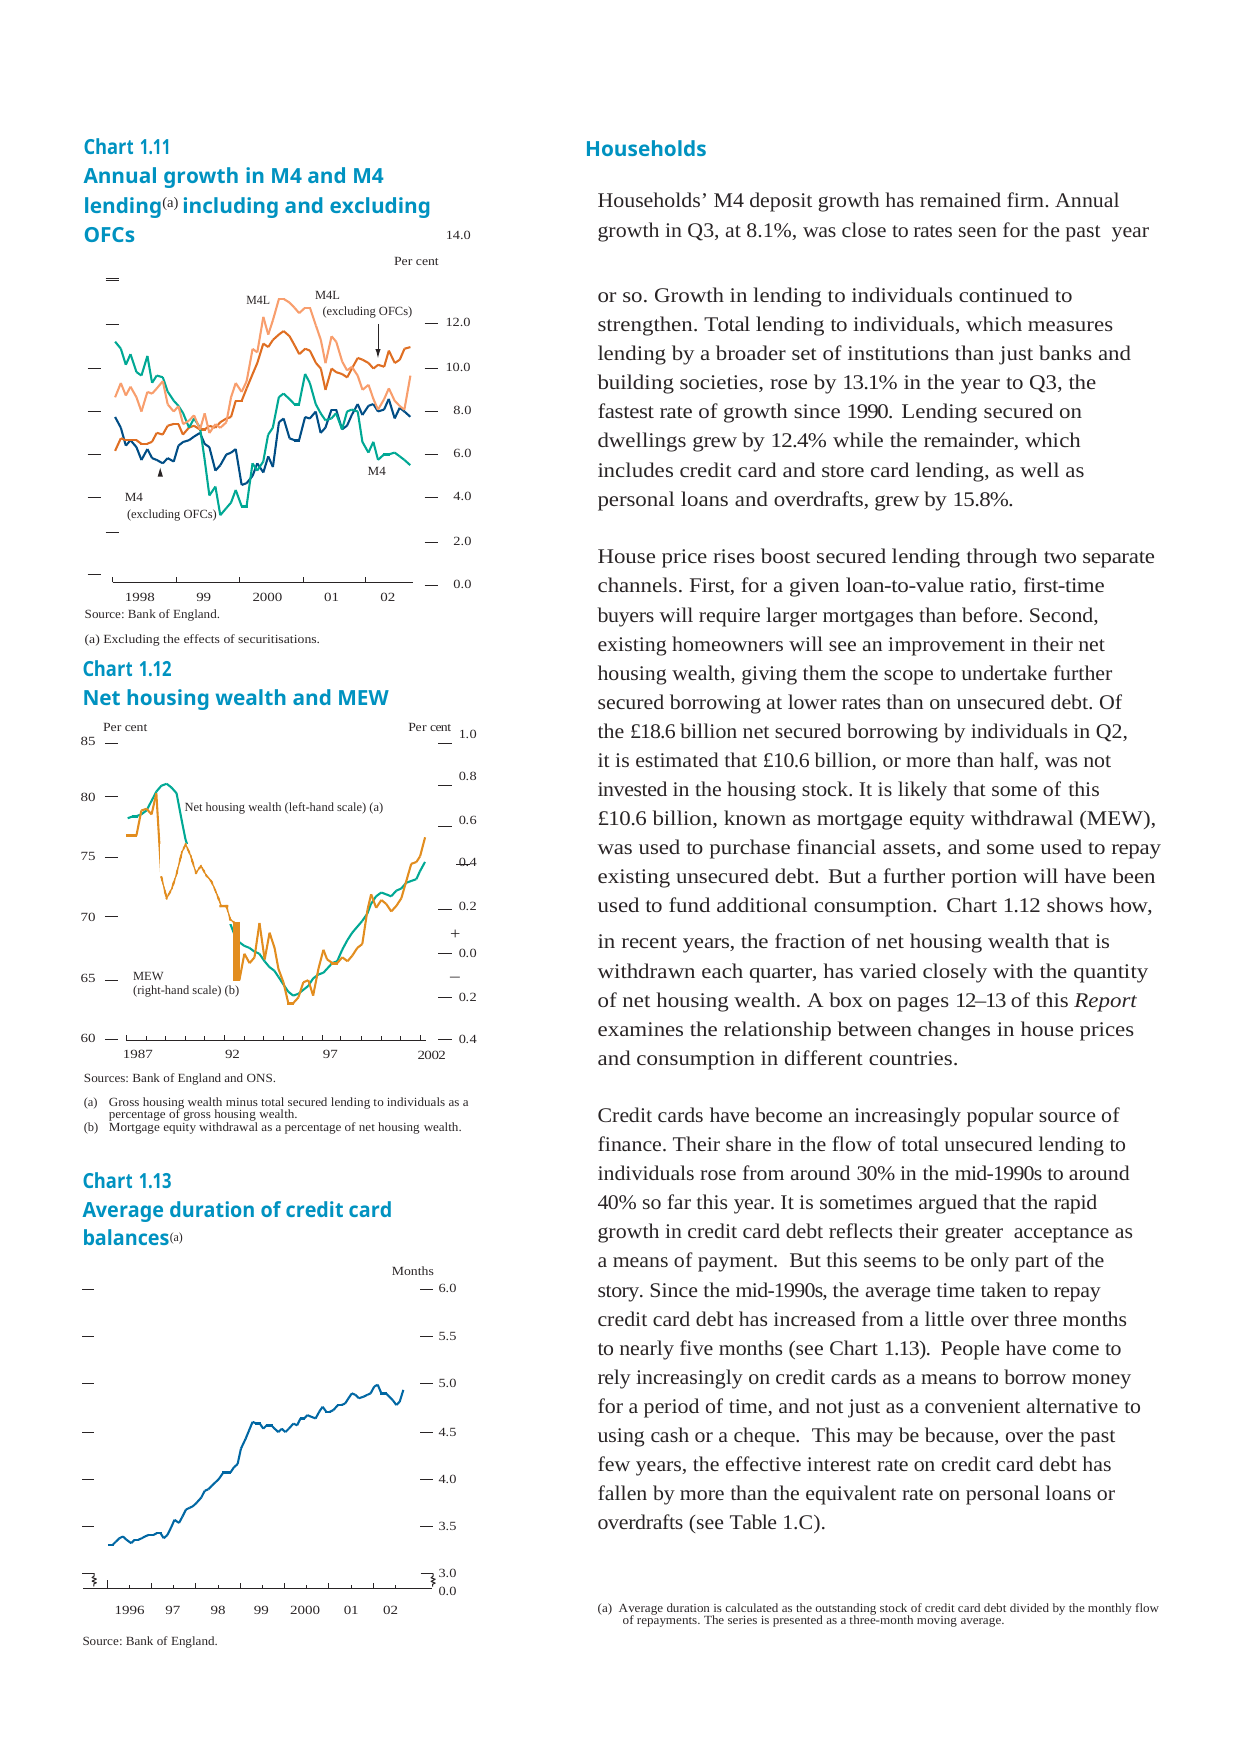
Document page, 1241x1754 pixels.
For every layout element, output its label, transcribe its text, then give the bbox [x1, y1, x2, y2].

text in recent years, the fraction of net housing wealth that is withdrawn each quarter, has varied closely with the quantity of net housing wealth. A box on pages 12–13 of this Report examines the relationship between changes in house prices and consumption in different countries. [597, 929, 1166, 1070]
text 3.5 [438, 1519, 479, 1533]
text Per cent Per cent [103, 720, 453, 734]
text (a) Excluding the effects of securitisations. [84, 632, 453, 646]
text M4 [124, 490, 219, 504]
text 14.0 [446, 228, 475, 242]
text 0.2 [458, 898, 481, 913]
subtitle Chart 1.11 [83, 132, 438, 161]
text strengthen. Total lending to individuals, which measures lending by a broader set of institutions than just banks and building societies, rose by 13.1% in the year to Q3, the fastest rate of growth since 1990. Lending secured on dwellings grew by 12.4% while the remainder, which includes credit card and store card lending, as well as personal loans and overdrafts, grew by 15.8%. [597, 312, 1151, 511]
text (a) Average duration is calculated as the outstanding stock of credit card debt divided by the monthly flow of repayments. The series is presented as a three-month moving average. [597, 1603, 1169, 1627]
text Credit cards have become an increasingly popular source of finance. Their share in the flow of total unsecured lending to individuals rose from around 30% in the mid-1990s to around 40% so far this year. It is sometimes argued that the rapid growth in credit card debt reflects their greater acceptance as a means of payment. But this seems to be only part of the story. Since the mid-1990s, the average time taken to repay credit card debt has increased from a little over three months to nearly five months (see Chart 1.13). People have come to rely increasingly on credit cards as a means to borrow money for a period of time, and not just as a convenient alternative to using cash or a cheque. This may be because, over the past few years, the effective interest rate on credit card debt has fallen by more than the equivalent rate on personal loans or overdrafts (see Table 1.C). [597, 1103, 1145, 1534]
text 0.0 [453, 577, 475, 591]
text 6.0 [453, 446, 475, 460]
text 70 [80, 905, 453, 924]
text Months [392, 1264, 479, 1278]
text 2.0 [453, 534, 475, 548]
list Gross housing wealth minus total secured lending to individuals as a percentage of gross housing wealth. [84, 1096, 475, 1121]
text M4L [315, 287, 414, 302]
text buyers will require larger mortgages than before. Second, existing homeowners will see an improvement in their net housing wealth, giving them the scope to undertake further secured borrowing at lower rates than on unsecured debt. Of the £18.6 billion net secured borrowing by individuals in Q2, it is estimated that £10.6 billion, or more than half, was not invested in the housing stock. It is likely that some of this [597, 603, 1139, 801]
text Households’ M4 deposit growth has remained firm. Annual growth in Q3, at 8.1%, was close to rates seen for the past year [597, 188, 1173, 242]
text 8.0 [453, 403, 475, 417]
text (excluding OFCs) [322, 304, 414, 318]
picture [160, 843, 236, 848]
text 0.0 [438, 1583, 479, 1598]
text 1987 92 97 2002 [123, 1047, 448, 1062]
text (excluding OFCs) [127, 506, 219, 521]
text 80 [80, 785, 453, 804]
text Average duration of credit card balances(a) [82, 1195, 479, 1252]
text 85 [80, 734, 453, 748]
text + [450, 929, 481, 942]
text 0.6 [458, 812, 481, 827]
text 10.0 [445, 360, 475, 374]
text 12.0 [445, 315, 475, 329]
text Source: Bank of England. [82, 1634, 468, 1648]
text House price rises boost secured lending through two separate channels. First, for a given loan-to-value ratio, first-time [597, 539, 1157, 597]
text 0.4 [458, 1031, 481, 1046]
subtitle Chart 1.12 [82, 654, 453, 683]
text 5.0 [438, 1376, 479, 1390]
text 65 [80, 971, 448, 986]
picture [160, 863, 236, 905]
text 4.5 [438, 1424, 479, 1439]
text M4L [246, 293, 271, 307]
text 4.0 [453, 489, 475, 503]
text M4 [367, 464, 414, 478]
text £10.6 billion, known as mortgage equity withdrawal (MEW), was used to purchase financial assets, and some used to repay existing unsecured debt. But a further portion will have been used to fund additional consumption. Chart 1.12 shows how, [597, 806, 1168, 917]
subtitle Households [585, 134, 1173, 163]
text Annual growth in M4 and M4 lending(a) including and excluding OFCs [83, 162, 437, 248]
text 3.0 [438, 1566, 479, 1580]
text 75 [80, 848, 453, 863]
text Net housing wealth and MEW [82, 683, 453, 712]
text 0.8 [458, 768, 481, 783]
text Per cent [67, 254, 438, 268]
text 0.0 [458, 946, 481, 960]
text Source: Bank of England. [84, 607, 453, 621]
text 1996 97 98 99 2000 01 02 [114, 1603, 468, 1617]
text 6.0 [438, 1281, 479, 1296]
text 1.0 [458, 726, 481, 741]
text 4.0 [438, 1472, 479, 1486]
list Mortgage equity withdrawal as a percentage of net housing wealth. [84, 1121, 479, 1134]
text 5.5 [438, 1328, 479, 1343]
text or so. Growth in lending to individuals continued to [597, 286, 1173, 307]
text 0.4 [458, 854, 481, 869]
subtitle Chart 1.13 [82, 1166, 479, 1194]
text 0.2 [458, 989, 481, 1004]
text – [450, 966, 481, 985]
text 60 [80, 1030, 448, 1045]
